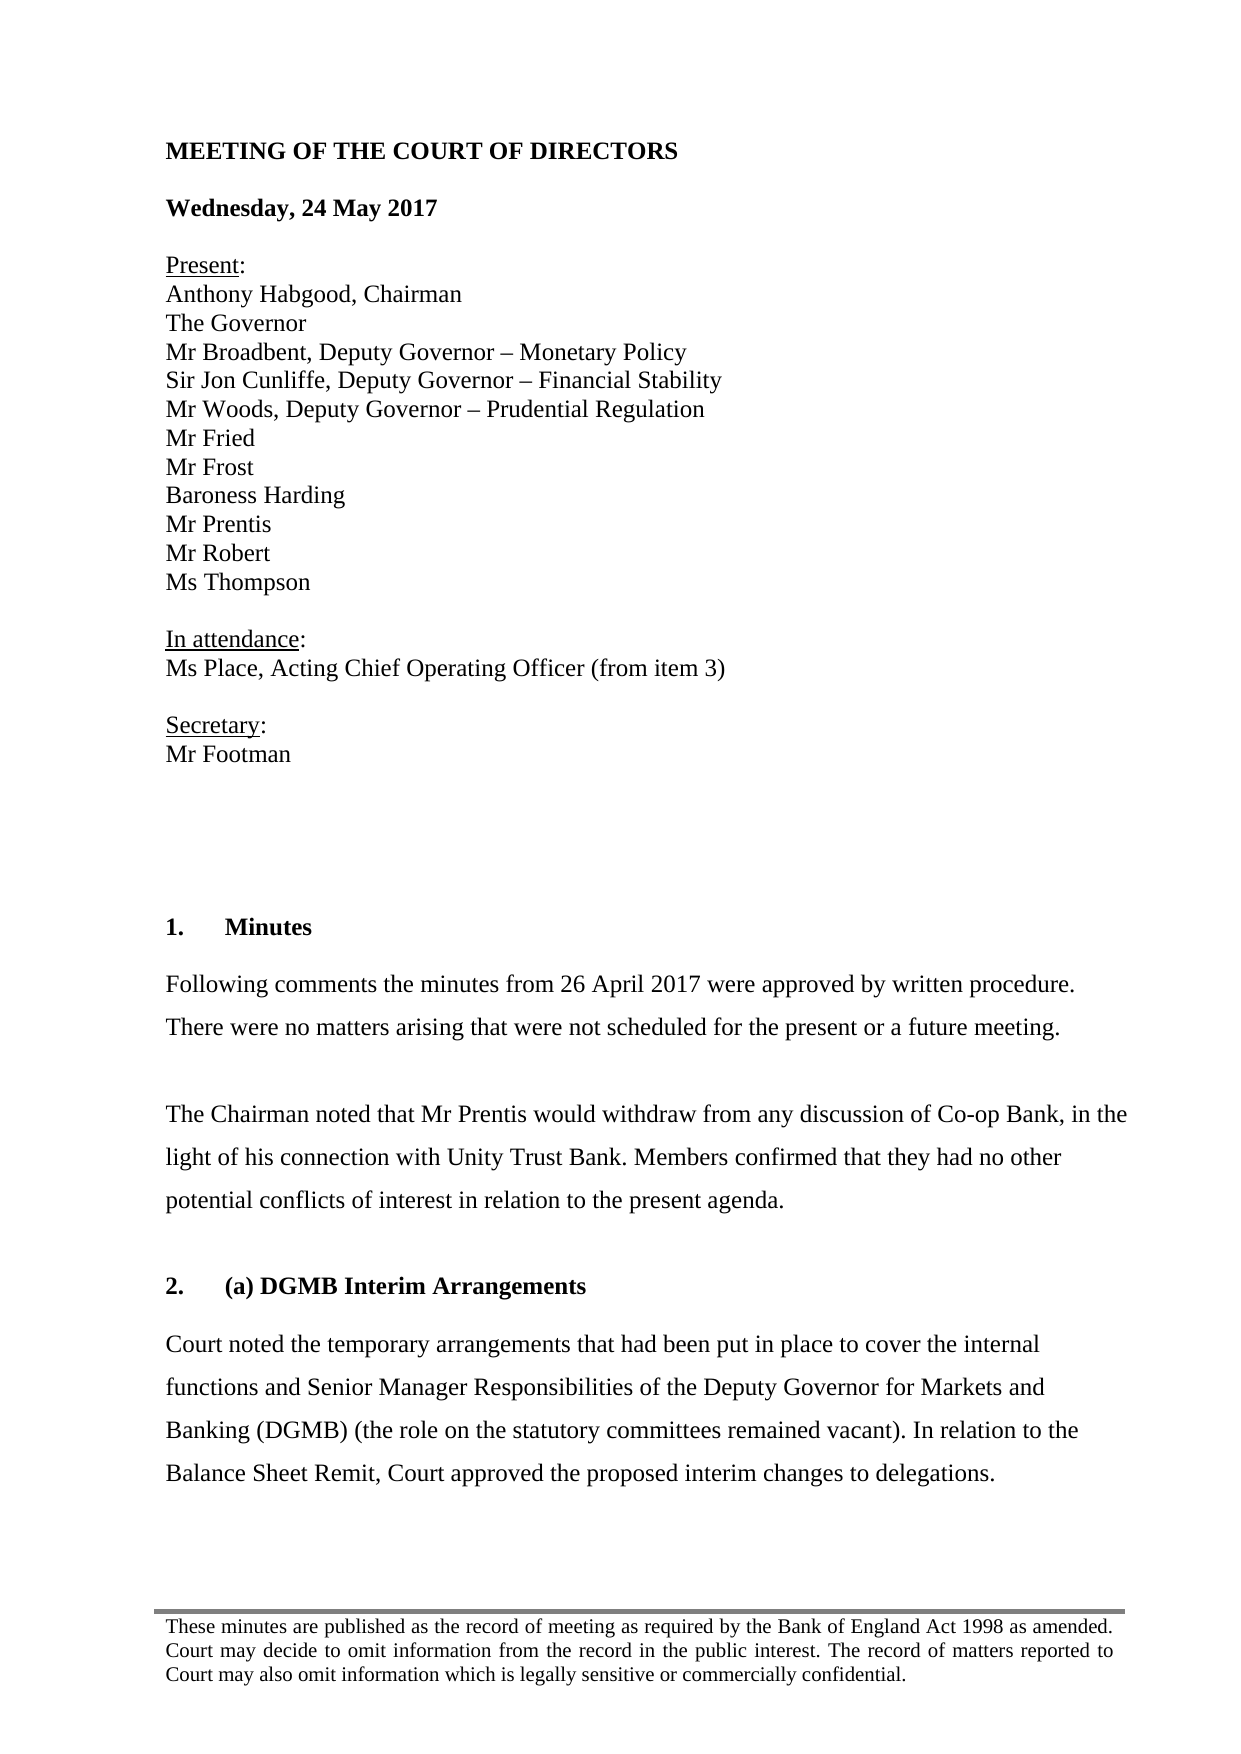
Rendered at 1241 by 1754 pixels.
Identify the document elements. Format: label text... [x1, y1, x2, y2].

text Following comments the minutes from 26 April 2017 were approved by written procedure. There were no matters arising that were not scheduled for the present or a future meeting. [165, 969, 1077, 1041]
text Mr Robert [165, 538, 1140, 567]
text Anthony Habgood, Chairman The Governor [165, 279, 463, 337]
text Mr Frost Baroness Harding Mr Prentis [165, 452, 345, 538]
subtitle Minutes [165, 912, 1140, 941]
text Ms Thompson [165, 567, 1140, 596]
text Sir Jon Cunliffe, Deputy Governor – Financial Stability Mr Woods, Deputy Governor – Prudential Regulation Mr Fried [165, 366, 724, 452]
text Mr Broadbent, Deputy Governor – Monetary Policy [165, 337, 1140, 366]
text The Chairman noted that Mr Prentis would withdraw from any discussion of Co-op Bank, in the light of his connection with Unity Trust Bank. Members confirmed that they had no other potential conflicts of interest in relation to the present agenda. [165, 1099, 1129, 1214]
text Secretary: [165, 711, 1140, 739]
text In attendance: [165, 624, 1140, 653]
text Wednesday, 24 May 2017 [165, 193, 1140, 222]
subtitle MEETING OF THE COURT OF DIRECTORS [165, 136, 1140, 164]
text Mr Footman [165, 739, 1140, 768]
subtitle (a) DGMB Interim Arrangements [165, 1271, 1140, 1300]
text Court noted the temporary arrangements that had been put in place to cover the internal functions and Senior Manager Responsibilities of the Deputy Governor for Markets and Banking (DGMB) (the role on the statutory committees remained vacant). In relation to the Balance Sheet Remit, Court approved the proposed interim changes to delegations. [165, 1329, 1121, 1487]
text Present: [165, 251, 1140, 279]
text Ms Place, Acting Chief Operating Officer (from item 3) [165, 653, 1140, 682]
